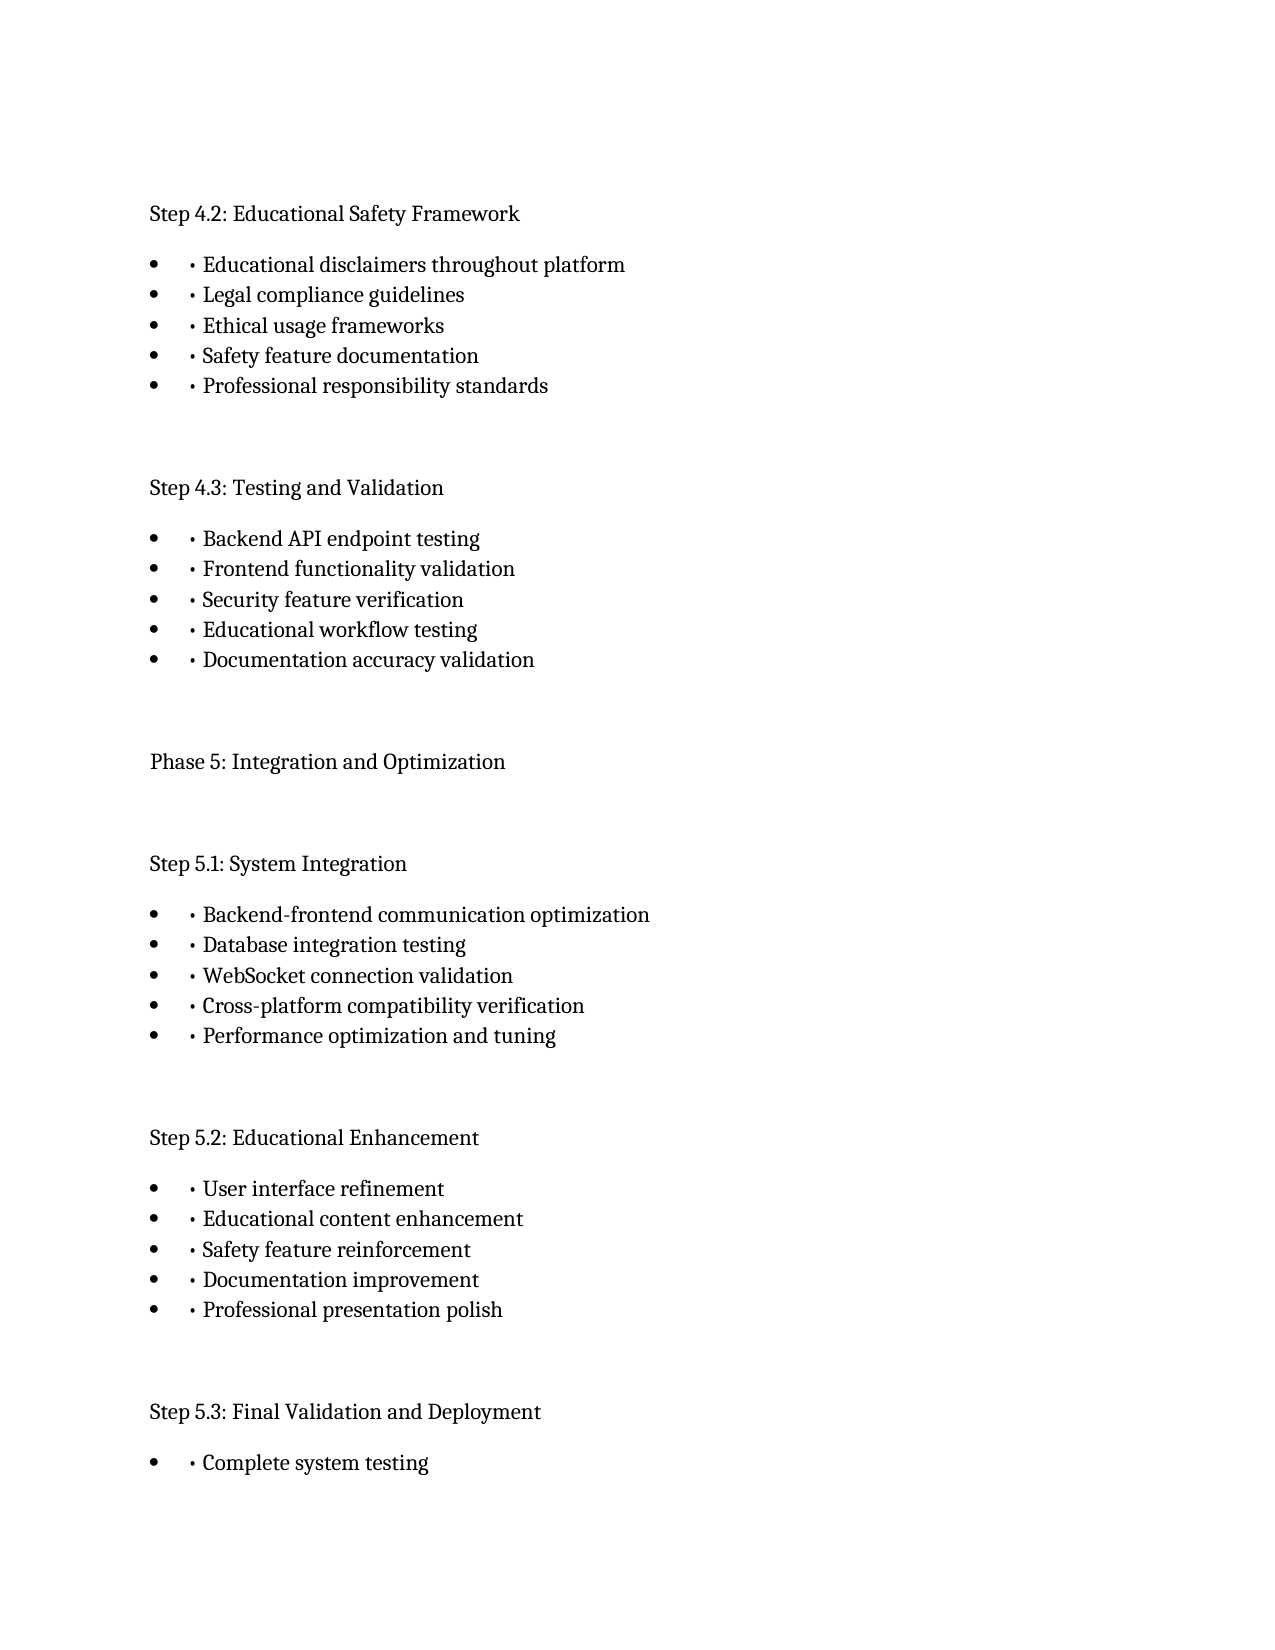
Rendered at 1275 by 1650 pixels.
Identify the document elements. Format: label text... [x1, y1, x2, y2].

list • Safety feature reinforcement [150, 1236, 1125, 1263]
list • Educational workflow testing [150, 617, 1125, 643]
text Step 5.1: System Integration [150, 851, 1125, 877]
list • Professional presentation polish [150, 1297, 1125, 1323]
list • Documentation accuracy validation [150, 647, 1125, 673]
list • Security feature verification [150, 586, 1125, 613]
text Step 5.3: Final Validation and Deployment [150, 1399, 1125, 1425]
list • Performance optimization and tuning [150, 1023, 1125, 1049]
list • Educational disclaimers throughout platform [150, 252, 1125, 278]
list • Documentation improvement [150, 1267, 1125, 1293]
list • Complete system testing [150, 1450, 1125, 1476]
list • Educational content enhancement [150, 1206, 1125, 1233]
list • Backend-frontend communication optimization [150, 902, 1125, 928]
list • User interface refinement [150, 1176, 1125, 1202]
text Phase 5: Integration and Optimization [150, 749, 1125, 775]
list • Ethical usage frameworks [150, 312, 1125, 339]
list • Backend API endpoint testing [150, 526, 1125, 552]
text Step 4.2: Educational Safety Framework [150, 201, 1125, 227]
list • Database integration testing [150, 932, 1125, 959]
text Step 4.3: Testing and Validation [150, 475, 1125, 501]
text Step 5.2: Educational Enhancement [150, 1125, 1125, 1151]
list • Legal compliance guidelines [150, 282, 1125, 309]
list • WebSocket connection validation [150, 962, 1125, 989]
list • Frontend functionality validation [150, 556, 1125, 583]
list • Safety feature documentation [150, 343, 1125, 369]
list • Professional responsibility standards [150, 373, 1125, 399]
list • Cross-platform compatibility verification [150, 993, 1125, 1019]
